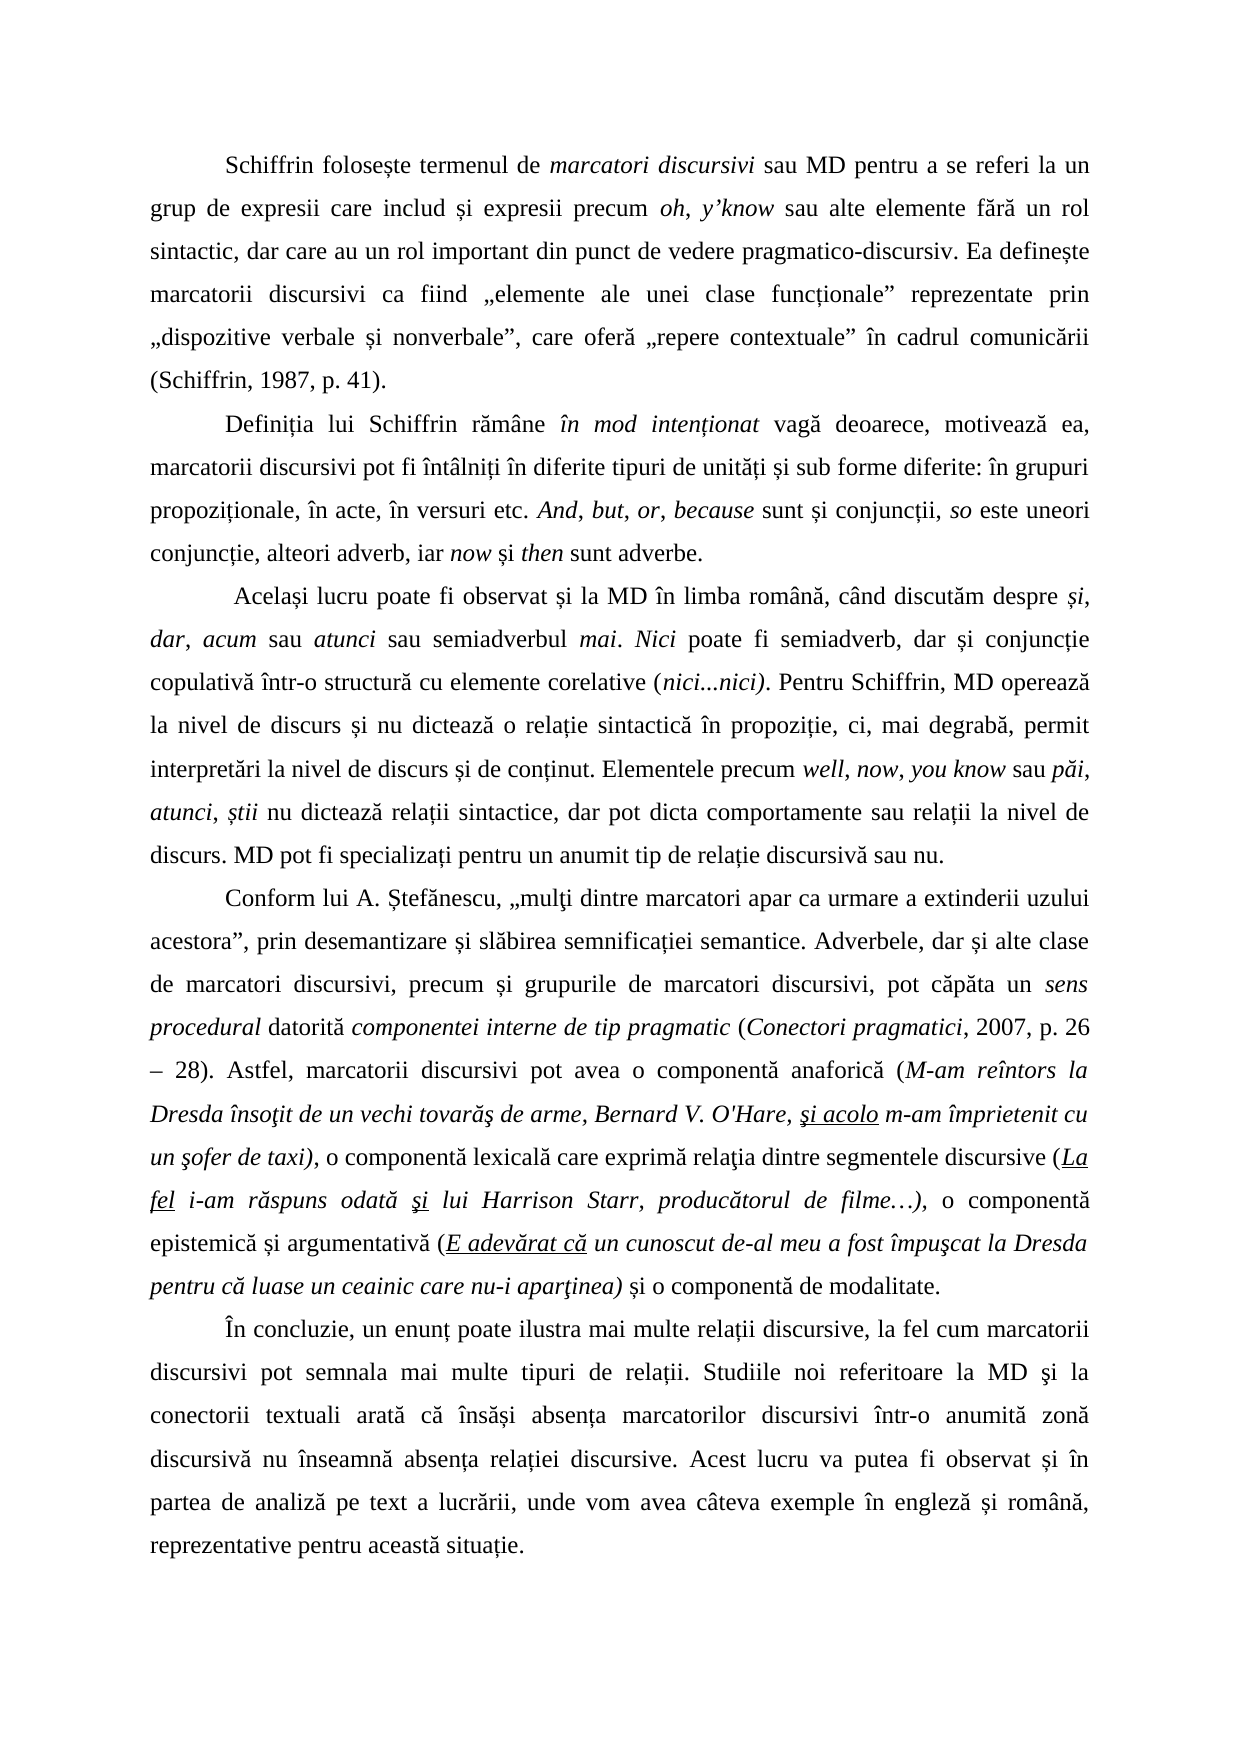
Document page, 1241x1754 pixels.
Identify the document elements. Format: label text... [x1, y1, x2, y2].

text În concluzie, un enunț poate ilustra mai multe relații discursive, la fel cum marcatorii discursivi pot semnala mai multe tipuri de relații. Studiile noi referitoare la MD şi la conectorii textuali arată că însăși absența marcatorilor discursivi într-o anumită zonă discursivă nu înseamnă absența relației discursive. Acest lucru va putea fi observat și în partea de analiză pe text a lucrării, unde vom avea câteva exemple în engleză și română, reprezentative pentru această situație. [150, 1314, 1090, 1559]
text Schiffrin folosește termenul de marcatori discursivi sau MD pentru a se referi la un grup de expresii care includ și expresii precum oh, y’know sau alte elemente fără un rol sintactic, dar care au un rol important din punct de vedere pragmatico-discursiv. Ea definește marcatorii discursivi ca fiind „elemente ale unei clase funcționale” reprezentate prin „dispozitive verbale și nonverbale”, care oferă „repere contextuale” în cadrul comunicării (Schiffrin, 1987, p. 41). [150, 150, 1090, 394]
text Același lucru poate fi observat și la MD în limba română, când discutăm despre și, dar, acum sau atunci sau semiadverbul mai. Nici poate fi semiadverb, dar și conjuncție copulativă într-o structură cu elemente corelative (nici...nici). Pentru Schiffrin, MD operează la nivel de discurs și nu dictează o relație sintactică în propoziție, ci, mai degrabă, permit interpretări la nivel de discurs și de conținut. Elementele precum well, now, you know sau păi, atunci, știi nu dictează relații sintactice, dar pot dicta comportamente sau relații la nivel de discurs. MD pot fi specializați pentru un anumit tip de relație discursivă sau nu. [150, 581, 1090, 869]
text Conform lui A. Ștefănescu, „mulţi dintre marcatori apar ca urmare a extinderii uzului acestora”, prin desemantizare și slăbirea semnificației semantice. Adverbele, dar și alte clase de marcatori discursivi, precum și grupurile de marcatori discursivi, pot căpăta un sens procedural datorită componentei interne de tip pragmatic (Conectori pragmatici, 2007, p. 26 – 28). Astfel, marcatorii discursivi pot avea o componentă anaforică (M-am reîntors la Dresda însoţit de un vechi tovarăş de arme, Bernard V. O'Hare, şi acolo m-am împrietenit cu un şofer de taxi), o componentă lexicală care exprimă relaţia dintre segmentele discursive (La fel i-am răspuns odată şi lui Harrison Starr, producătorul de filme…), o componentă epistemică și argumentativă (E adevărat că un cunoscut de-al meu a fost împuşcat la Dresda pentru că luase un ceainic care nu-i aparţinea) și o componentă de modalitate. [150, 883, 1090, 1300]
text Definiția lui Schiffrin rămâne în mod intenționat vagă deoarece, motivează ea, marcatorii discursivi pot fi întâlniți în diferite tipuri de unități și sub forme diferite: în grupuri propoziționale, în acte, în versuri etc. And, but, or, because sunt și conjuncții, so este uneori conjuncție, alteori adverb, iar now și then sunt adverbe. [150, 409, 1090, 567]
